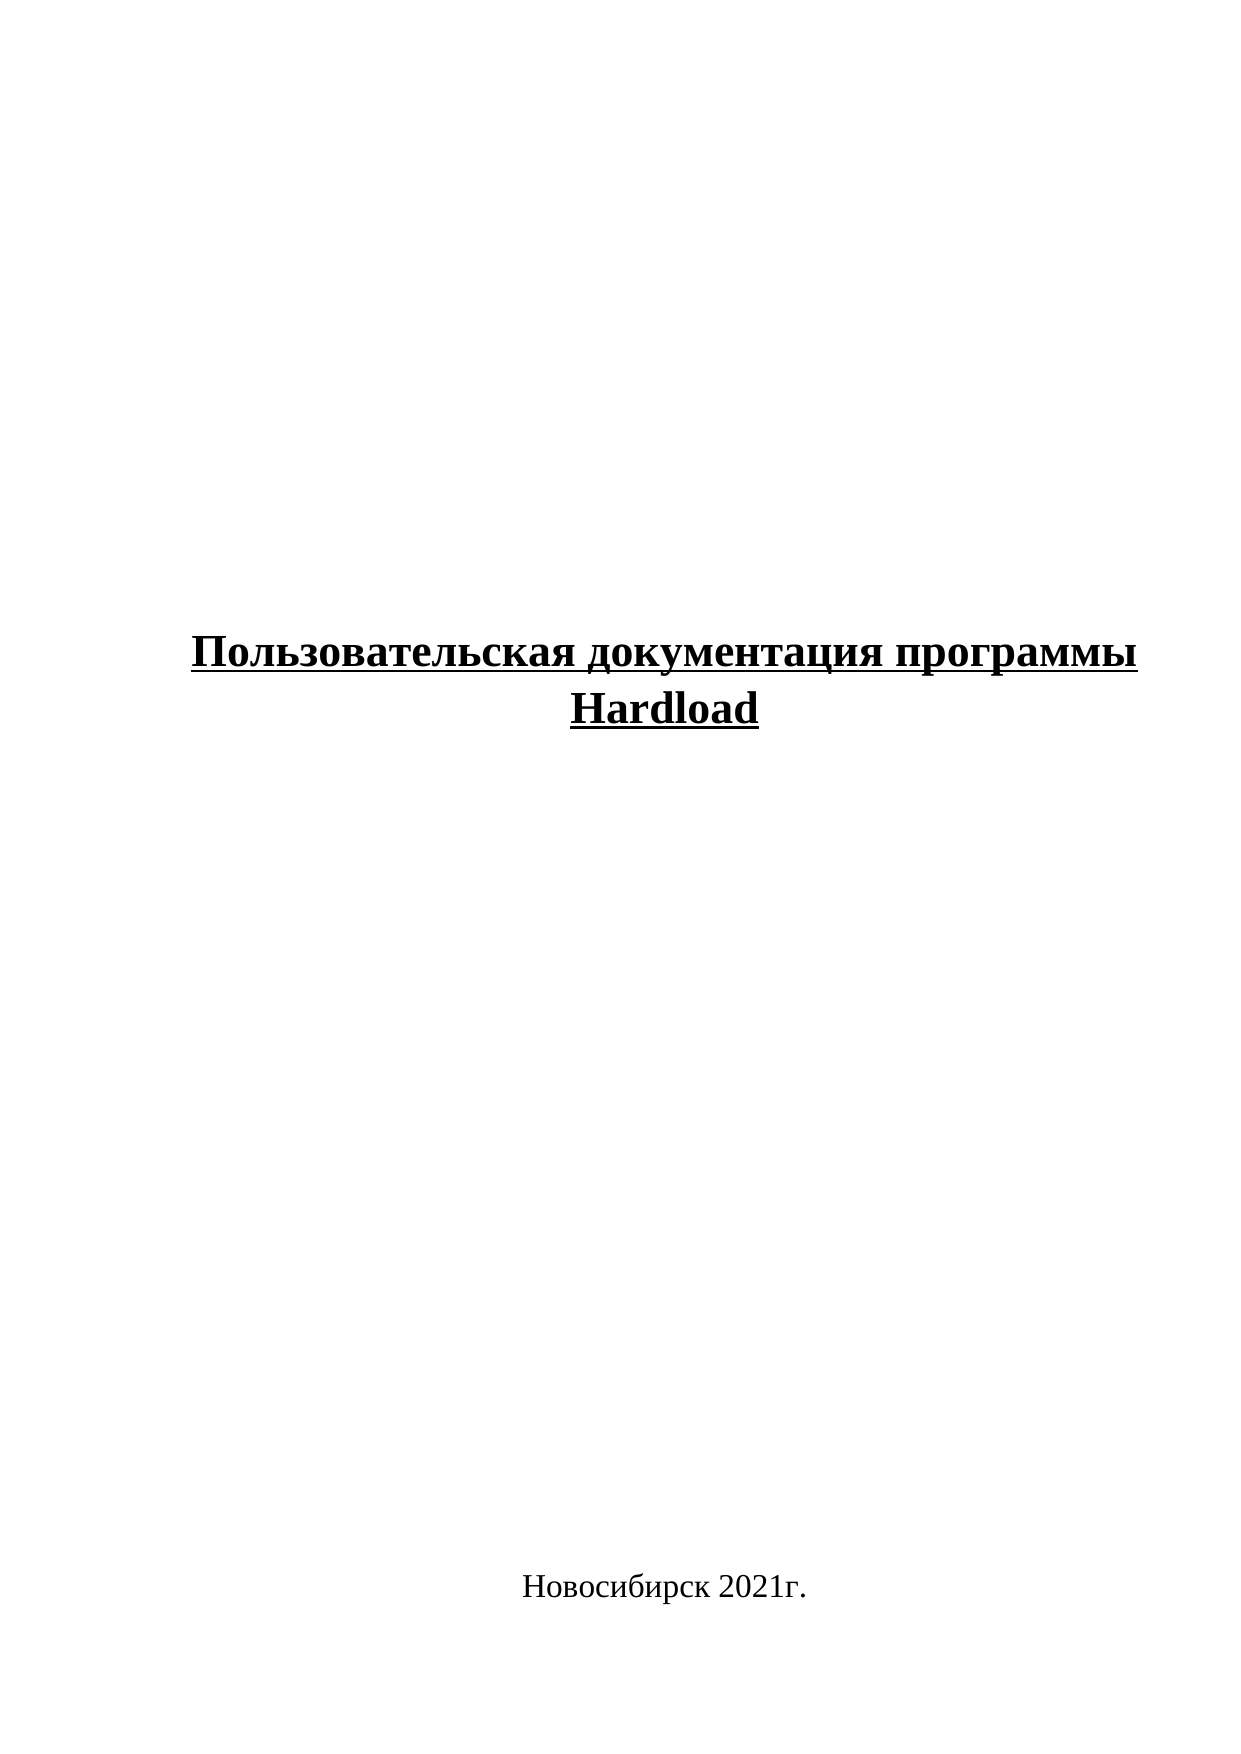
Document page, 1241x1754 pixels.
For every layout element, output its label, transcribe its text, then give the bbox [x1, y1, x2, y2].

text Новосибирск 2021г. [177, 1567, 1152, 1605]
text Пользовательская документация программы Hardload [177, 624, 1152, 733]
